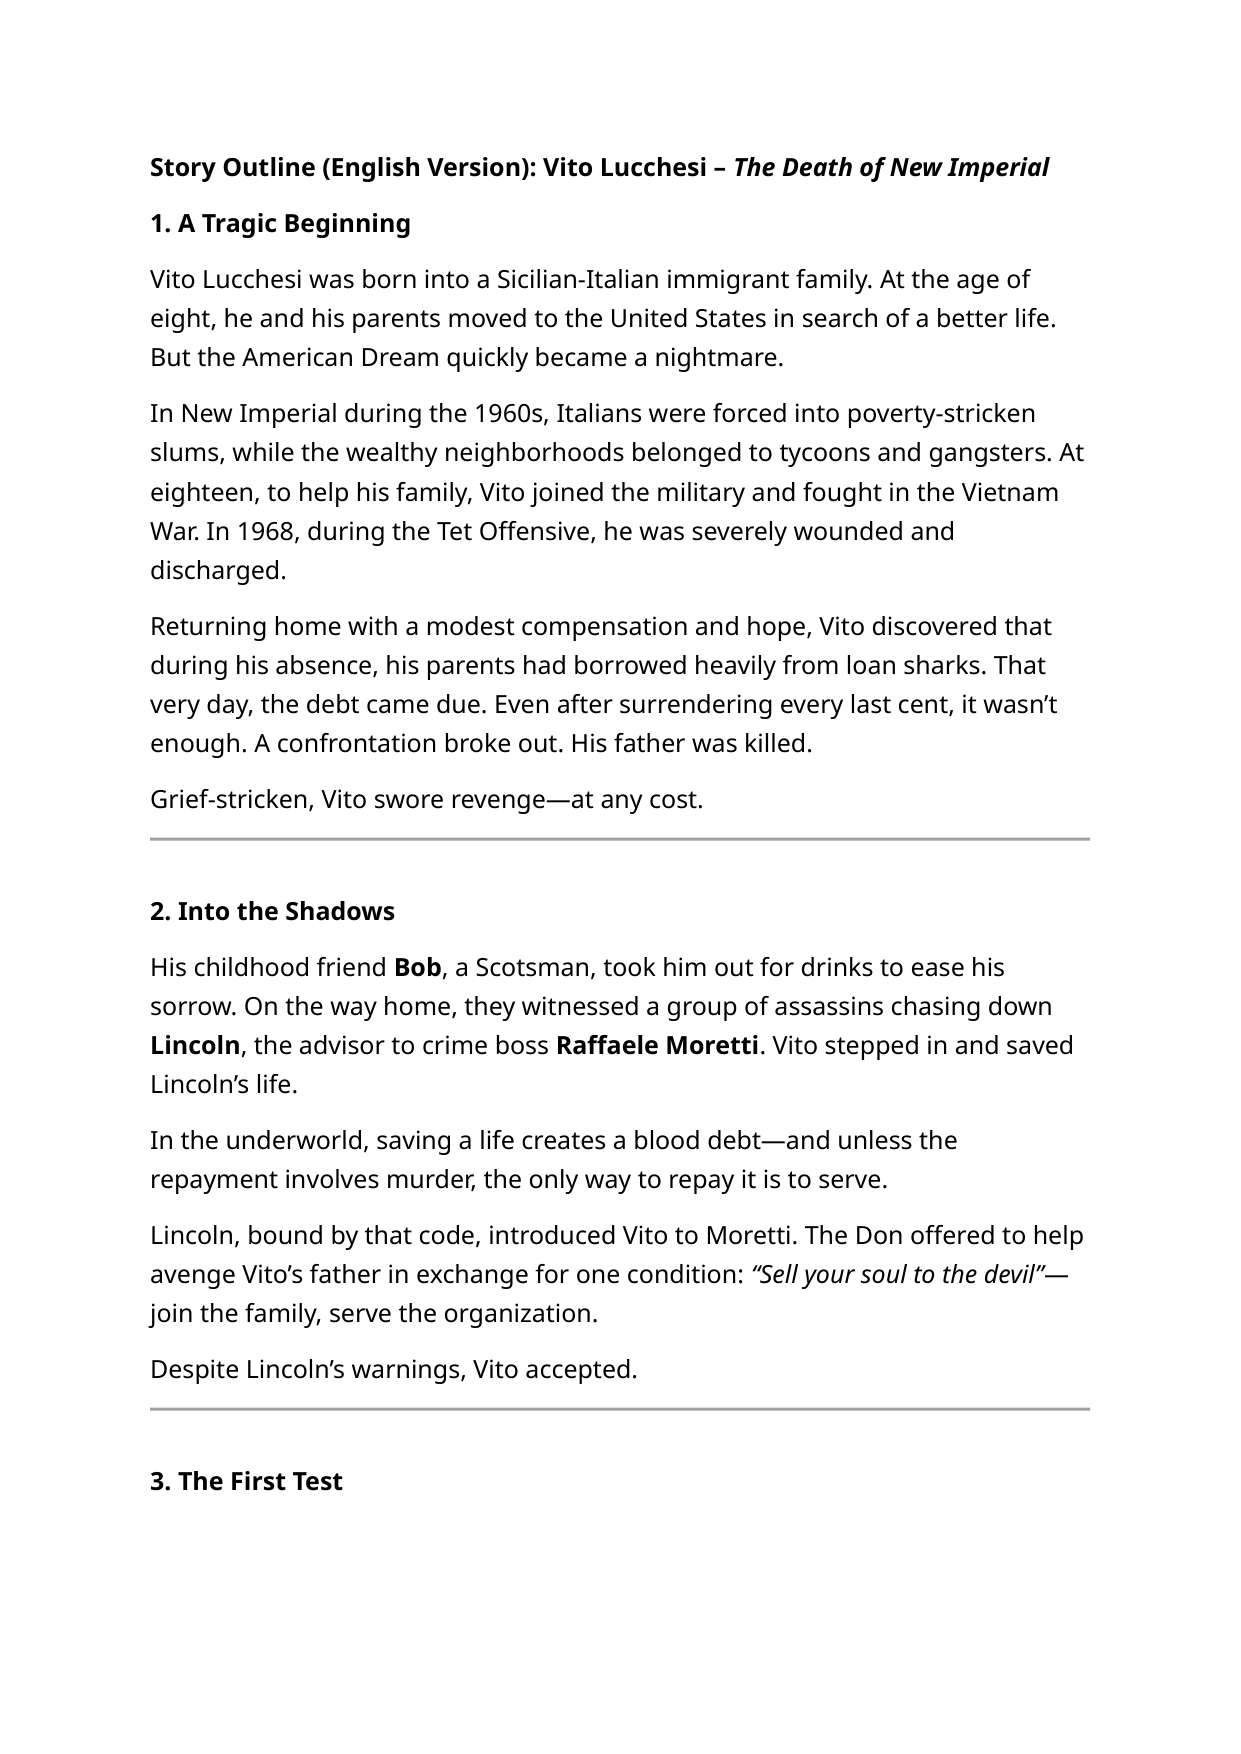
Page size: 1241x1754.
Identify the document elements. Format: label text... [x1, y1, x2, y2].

text Vito Lucchesi was born into a Sicilian-Italian immigrant family. At the age of eight, he and his parents moved to the United States in search of a better life. But the American Dream quickly became a nightmare. [150, 262, 1090, 374]
text Lincoln, bound by that code, introduced Vito to Moretti. The Don offered to help avenge Vito’s father in exchange for one condition: “Sell your soul to the devil”—join the family, serve the organization. [150, 1217, 1090, 1330]
text In New Imperial during the 1960s, Italians were forced into poverty-stricken slums, while the wealthy neighborhoods belonged to tycoons and gangsters. At eighteen, to help his family, Vito joined the military and fought in the Vietnam War. In 1968, during the Tet Offensive, he was severely wounded and discharged. [150, 396, 1090, 587]
text Story Outline (English Version): Vito Lucchesi – The Death of New Imperial [150, 150, 1090, 184]
text His childhood friend Bob, a Scotsman, took him out for drinks to ease his sorrow. On the way home, they witnessed a group of assassins chasing down Lincoln, the advisor to crime boss Raffaele Moretti. Vito stepped in and saved Lincoln’s life. [150, 949, 1090, 1101]
text 1. A Tragic Beginning [150, 206, 1090, 240]
text 3. The First Test [150, 1463, 1090, 1497]
text In the underworld, saving a life creates a blood debt—and unless the repayment involves murder, the only way to repay it is to serve. [150, 1122, 1090, 1196]
text Grief-stricken, Vito swore revenge—at any cost. [150, 782, 1090, 816]
text 2. Into the Shadows [150, 893, 1090, 927]
text Returning home with a modest compensation and hope, Vito discovered that during his absence, his parents had borrowed heavily from loan sharks. That very day, the debt came due. Even after surrendering every last cent, it wasn’t enough. A confrontation broke out. His father was killed. [150, 608, 1090, 760]
text Despite Lincoln’s warnings, Vito accepted. [150, 1352, 1090, 1386]
